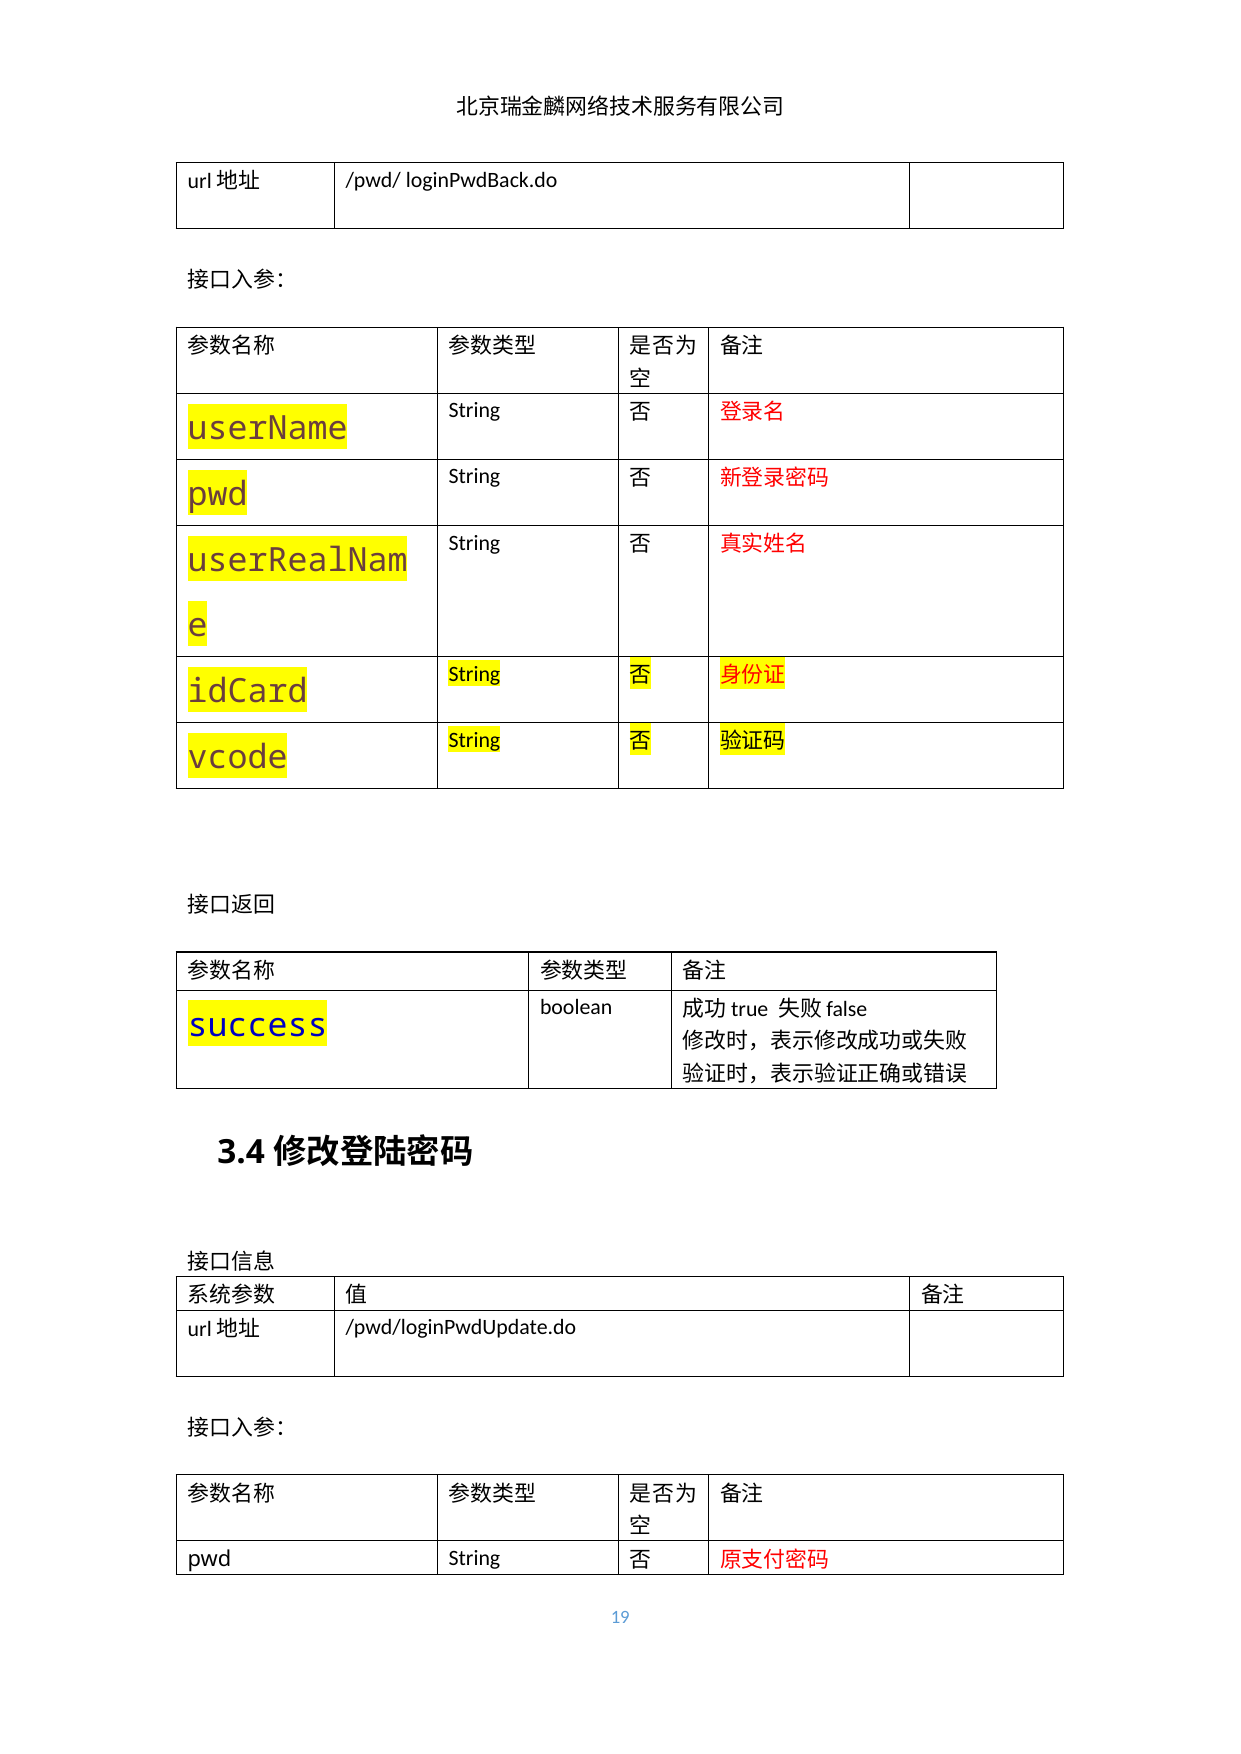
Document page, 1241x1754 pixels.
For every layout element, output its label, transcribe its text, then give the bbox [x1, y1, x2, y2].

table_cell boolean [529, 991, 671, 1088]
text 接口信息 [187, 1243, 1053, 1276]
table_cell userName [177, 394, 437, 459]
table_cell String [438, 1541, 618, 1574]
table_cell 否 [619, 460, 708, 525]
table_cell String [438, 723, 618, 788]
table_cell String [438, 657, 618, 722]
table_cell 验证码 [709, 723, 1063, 788]
table_header 系统参数 [177, 1277, 334, 1309]
table_cell /pwd/ loginPwdBack.do [335, 163, 909, 228]
table_cell String [438, 460, 618, 525]
table_header 参数类型 [529, 953, 671, 989]
table_cell url地址 [177, 163, 334, 228]
table_header 备注 [672, 953, 996, 989]
table_cell success [177, 991, 528, 1088]
table_cell 新登录密码 [709, 460, 1063, 525]
text 接口入参： [187, 1409, 1053, 1442]
table_cell 否 [619, 657, 708, 722]
table_cell String [438, 394, 618, 459]
text 接口返回 [187, 886, 1053, 919]
table_cell /pwd/loginPwdUpdate.do [335, 1311, 909, 1376]
table_cell pwd [177, 460, 437, 525]
table_header 参数名称 [177, 1475, 437, 1540]
table_header 是否为空 [619, 1475, 708, 1540]
subtitle 3.4 修改登陆密码 [217, 1116, 1053, 1181]
table_cell 真实姓名 [709, 526, 1063, 656]
table_header 参数类型 [438, 1475, 618, 1540]
table_cell String [438, 526, 618, 656]
table_cell [910, 163, 1063, 228]
table_cell pwd [177, 1541, 437, 1574]
table_cell 否 [619, 526, 708, 656]
table_cell url地址 [177, 1311, 334, 1376]
table_cell 原支付密码 [709, 1541, 1063, 1574]
table_header 备注 [910, 1277, 1063, 1309]
table_header 备注 [709, 1475, 1063, 1540]
table_cell 否 [619, 1541, 708, 1574]
text 接口入参： [187, 262, 1053, 294]
table_header 参数类型 [438, 328, 618, 393]
table_header 参数名称 [177, 953, 528, 989]
table_cell idCard [177, 657, 437, 722]
table_header 参数名称 [177, 328, 437, 393]
table_header 值 [335, 1277, 909, 1309]
table_header 是否为空 [619, 328, 708, 393]
table_cell 成功true 失败false 修改时，表示修改成功或失败 验证时，表示验证正确或错误 [672, 991, 996, 1088]
table_cell vcode [177, 723, 437, 788]
table_cell 身份证 [709, 657, 1063, 722]
table_cell 否 [619, 723, 708, 788]
table_cell 否 [619, 394, 708, 459]
table_cell userRealName [177, 526, 437, 656]
table_cell [910, 1311, 1063, 1376]
table_header 备注 [709, 328, 1063, 393]
table_cell 登录名 [709, 394, 1063, 459]
